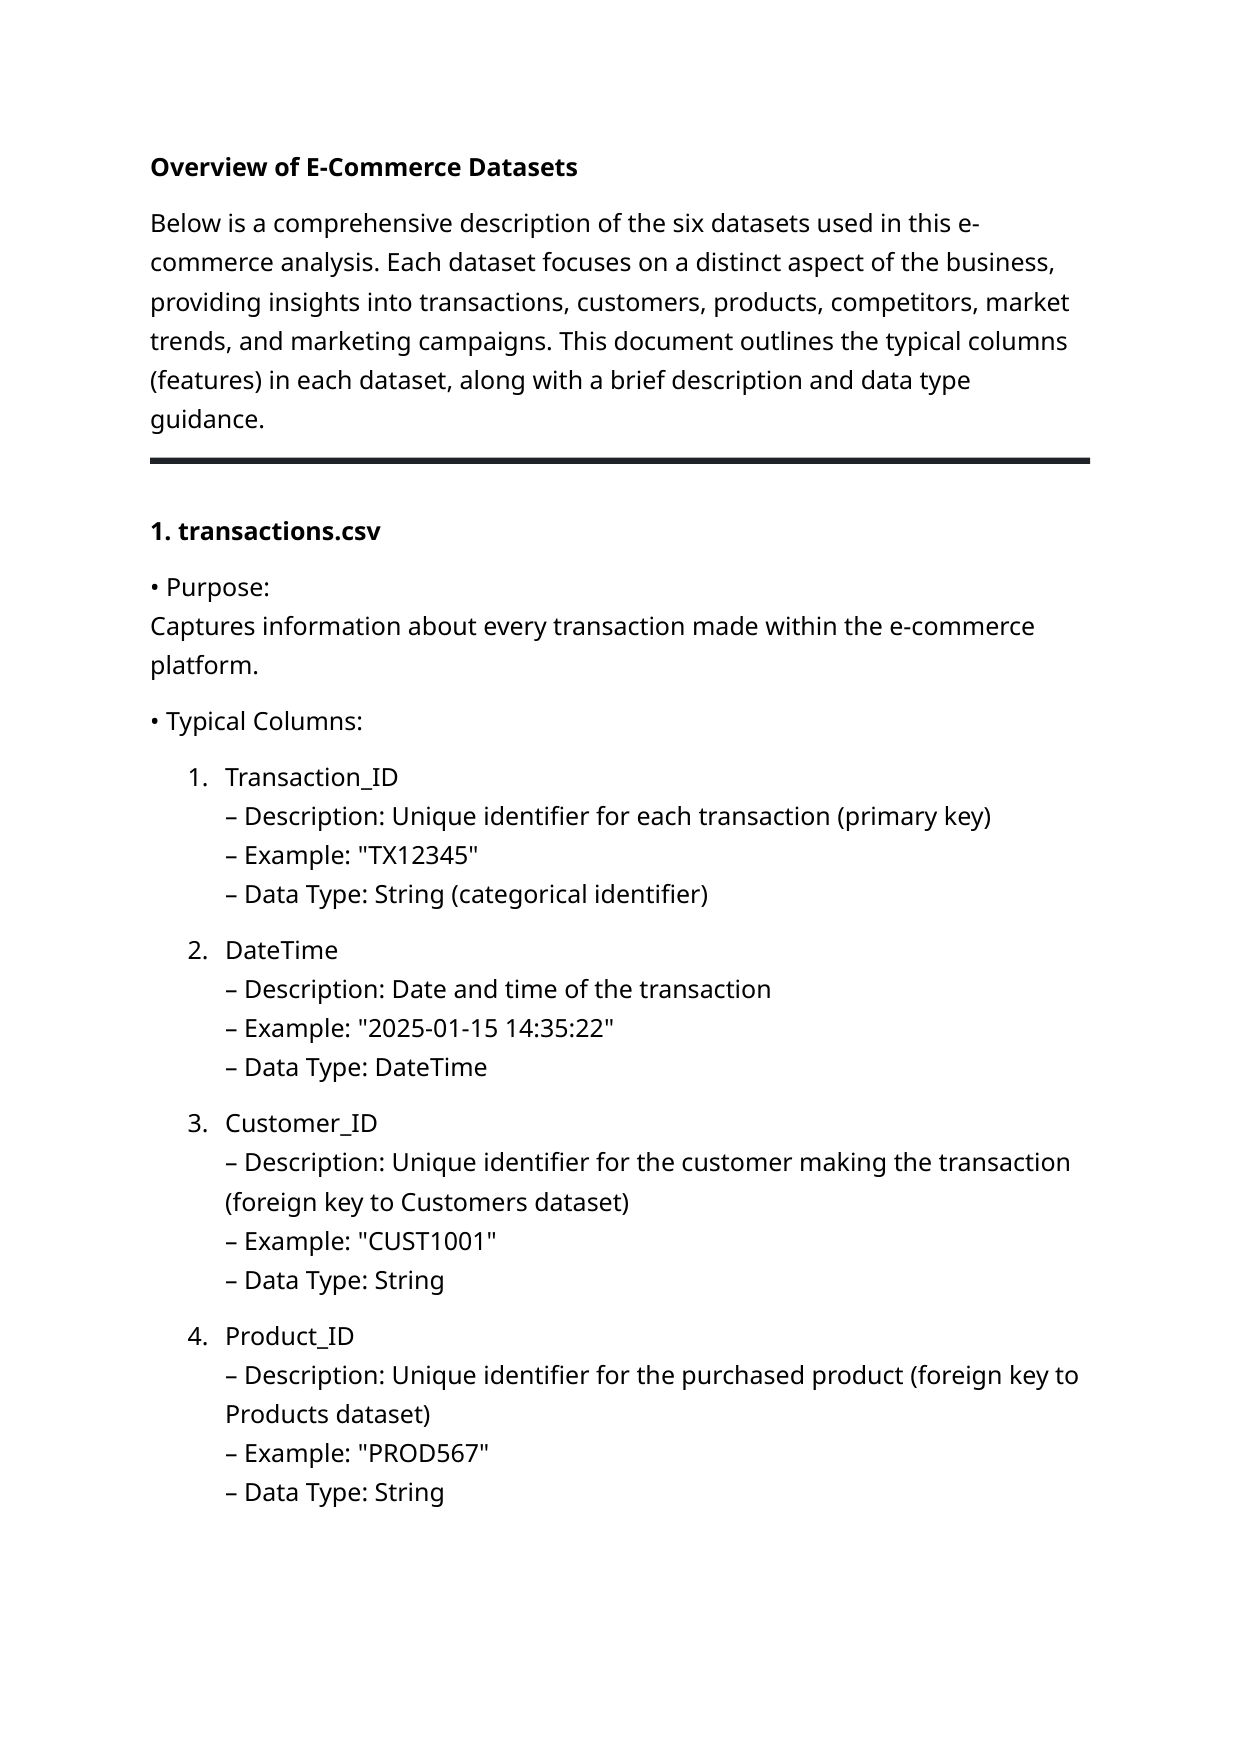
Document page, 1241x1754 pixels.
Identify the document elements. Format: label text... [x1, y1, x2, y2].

list Transaction_ID – Description: Unique identifier for each transaction (primary key) – Example: "TX12345" – Data Type: String (categorical identifier) [187, 759, 1090, 911]
list Product_ID – Description: Unique identifier for the purchased product (foreign key to Products dataset) – Example: "PROD567" – Data Type: String [187, 1318, 1090, 1509]
text • Typical Columns: [150, 703, 1090, 737]
text Overview of E-Commerce Datasets [150, 150, 1090, 184]
text 1. transactions.csv [150, 513, 1090, 547]
text Below is a comprehensive description of the six datasets used in this e-commerce analysis. Each dataset focuses on a distinct aspect of the business, providing insights into transactions, customers, products, competitors, market trends, and marketing campaigns. This document outlines the typical columns (features) in each dataset, along with a brief description and data type guidance. [150, 206, 1090, 436]
text • Purpose: Captures information about every transaction made within the e-commerce platform. [150, 569, 1090, 682]
list Customer_ID – Description: Unique identifier for the customer making the transaction (foreign key to Customers dataset) – Example: "CUST1001" – Data Type: String [187, 1106, 1090, 1297]
list DateTime – Description: Date and time of the transaction – Example: "2025-01-15 14:35:22" – Data Type: DateTime [187, 932, 1090, 1084]
